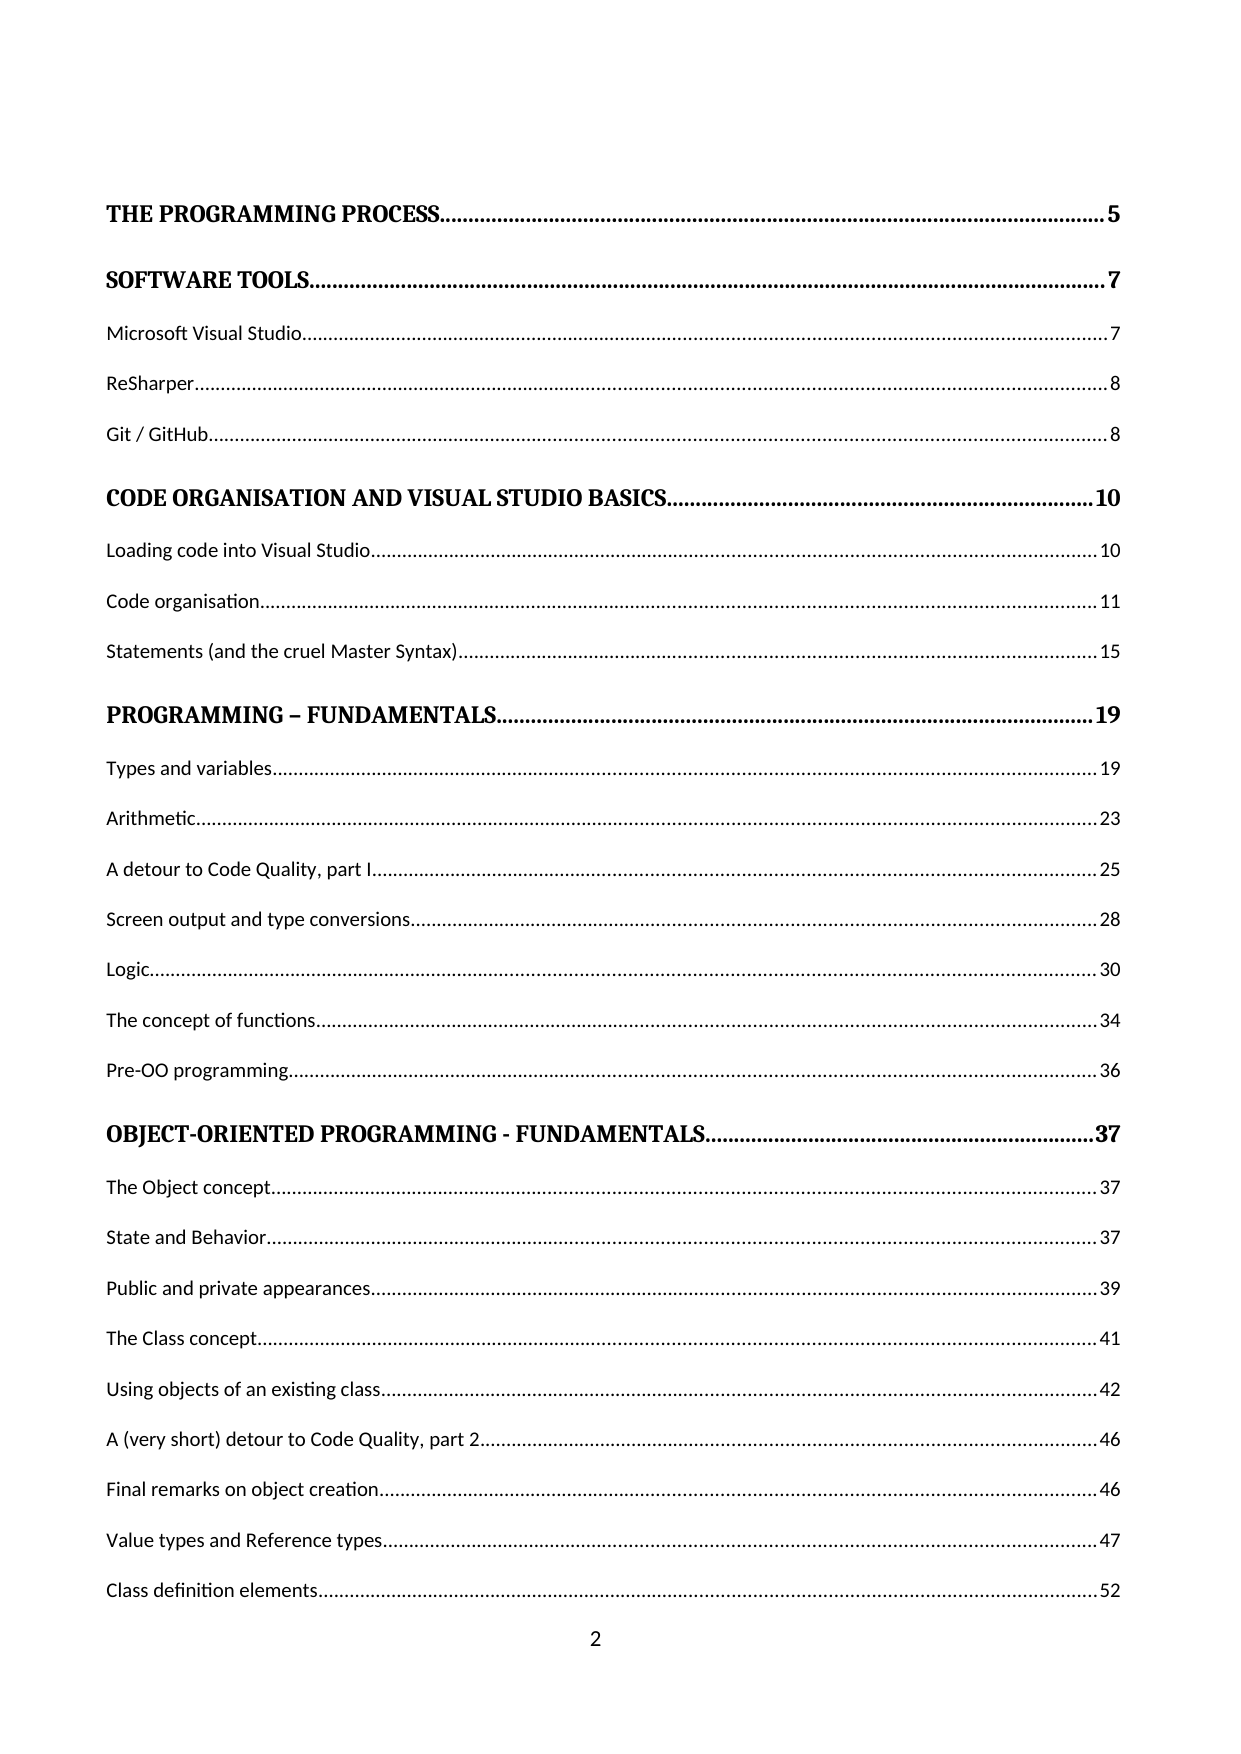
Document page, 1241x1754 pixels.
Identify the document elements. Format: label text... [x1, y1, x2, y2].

text The Class concept 41 [106, 1325, 1121, 1351]
text Code organisation and Visual Studio basics 10 [106, 484, 1121, 512]
text A (very short) detour to Code Quality, part 2 46 [106, 1426, 1121, 1452]
text Class definition elements 52 [106, 1577, 1121, 1603]
text ReSharper 8 [106, 370, 1121, 396]
text Software tools 7 [106, 266, 1121, 295]
text Using objects of an existing class 42 [106, 1376, 1121, 1401]
text The Programming Process 5 [106, 200, 1121, 229]
text Logic 30 [106, 957, 1121, 982]
text Microsoft Visual Studio 7 [106, 320, 1121, 345]
text A detour to Code Quality, part I 25 [106, 856, 1121, 881]
text Public and private appearances 39 [106, 1275, 1121, 1300]
text Programming – fundamentals 19 [106, 701, 1121, 730]
text State and Behavior 37 [106, 1224, 1121, 1250]
text Final remarks on object creation 46 [106, 1477, 1121, 1502]
text Arithmetic 23 [106, 805, 1121, 831]
text Object-Oriented Programming - fundamentals 37 [106, 1120, 1121, 1149]
text Code organisation 11 [106, 588, 1121, 613]
text Statements (and the cruel Master Syntax) 15 [106, 638, 1121, 664]
text Loading code into Visual Studio 10 [106, 537, 1121, 563]
text Pre-OO programming 36 [106, 1057, 1121, 1083]
text The concept of functions 34 [106, 1007, 1121, 1032]
text Types and variables 19 [106, 755, 1121, 780]
text Value types and Reference types 47 [106, 1527, 1121, 1552]
text Screen output and type conversions 28 [106, 906, 1121, 932]
text Git / GitHub 8 [106, 421, 1121, 446]
text The Object concept 37 [106, 1174, 1121, 1199]
